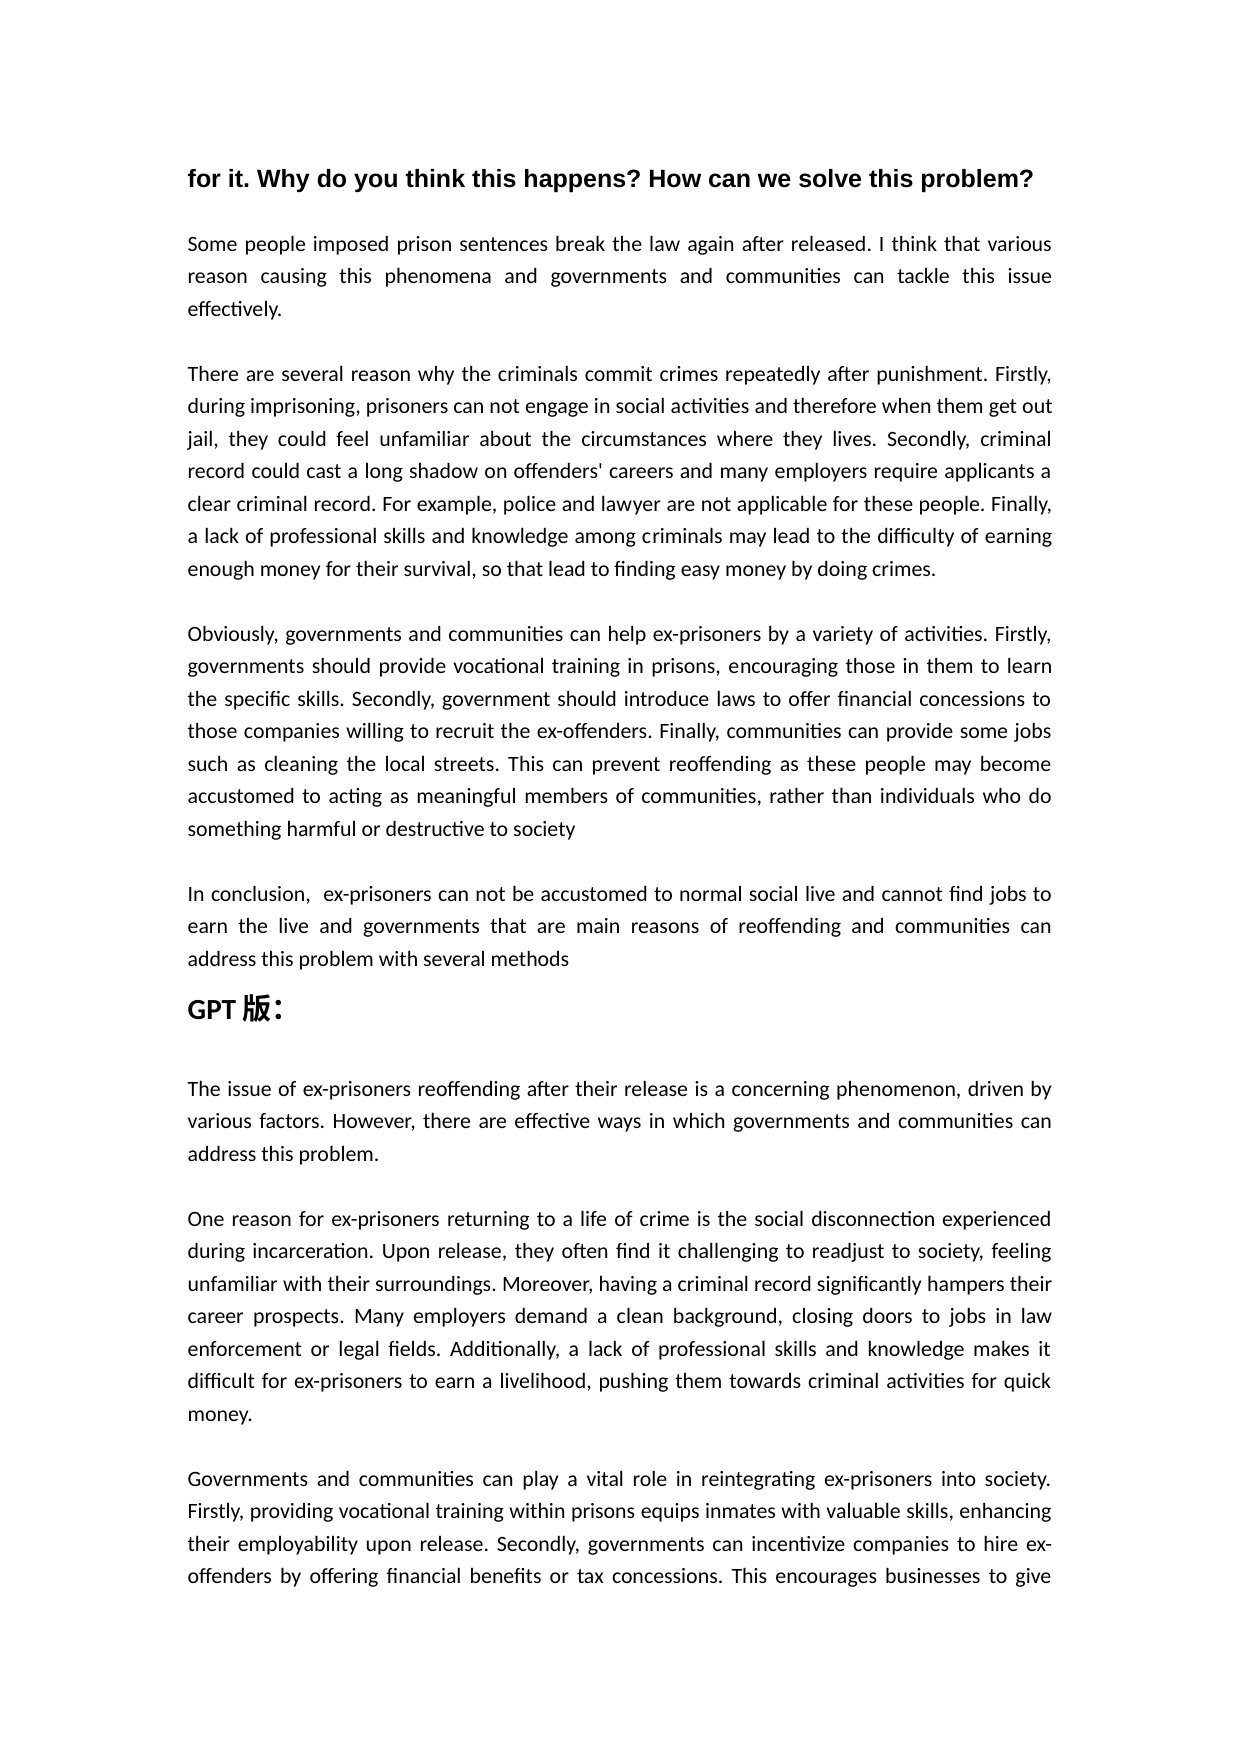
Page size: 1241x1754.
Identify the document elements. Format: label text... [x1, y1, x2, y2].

text In conclusion, ex-prisoners can not be accustomed to normal social live and cannot find jobs to earn the live and governments that are main reasons of reoffending and communities can address this problem with several methods [187, 877, 1053, 974]
text There are several reason why the criminals commit crimes repeatedly after punishment. Firstly, during imprisoning, prisoners can not engage in social activities and therefore when them get out jail, they could feel unfamiliar about the circumstances where they lives. Secondly, criminal record could cast a long shadow on offenders' careers and many employers require applicants a clear criminal record. For example, police and lawyer are not applicable for these people. Finally, a lack of professional skills and knowledge among criminals may lead to the difficulty of earning enough money for their survival, so that lead to finding easy money by doing crimes. [187, 357, 1053, 584]
text Some people imposed prison sentences break the law again after released. I think that various reason causing this phenomena and governments and communities can tackle this issue effectively. [187, 227, 1053, 324]
text GPT版： [187, 974, 1053, 1039]
text The issue of ex-prisoners reoffending after their release is a concerning phenomenon, driven by various factors. However, there are effective ways in which governments and communities can address this problem. [187, 1072, 1053, 1169]
text Obviously, governments and communities can help ex-prisoners by a variety of activities. Firstly, governments should provide vocational training in prisons, encouraging those in them to learn the specific skills. Secondly, government should introduce laws to offer financial concessions to those companies willing to recruit the ex-offenders. Finally, communities can provide some jobs such as cleaning the local streets. This can prevent reoffending as these people may become accustomed to acting as meaningful members of communities, rather than individuals who do something harmful or destructive to society [187, 617, 1053, 844]
text Many ex-prisoners continue to commit crimes even after being punished for it. Why do you think this happens? How can we solve this problem? [187, 162, 1053, 194]
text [187, 1462, 1053, 1592]
text One reason for ex-prisoners returning to a life of crime is the social disconnection experienced during incarceration. Upon release, they often find it challenging to readjust to society, feeling unfamiliar with their surroundings. Moreover, having a criminal record significantly hampers their career prospects. Many employers demand a clean background, closing doors to jobs in law enforcement or legal fields. Additionally, a lack of professional skills and knowledge makes it difficult for ex-prisoners to earn a livelihood, pushing them towards criminal activities for quick money. [187, 1202, 1053, 1429]
